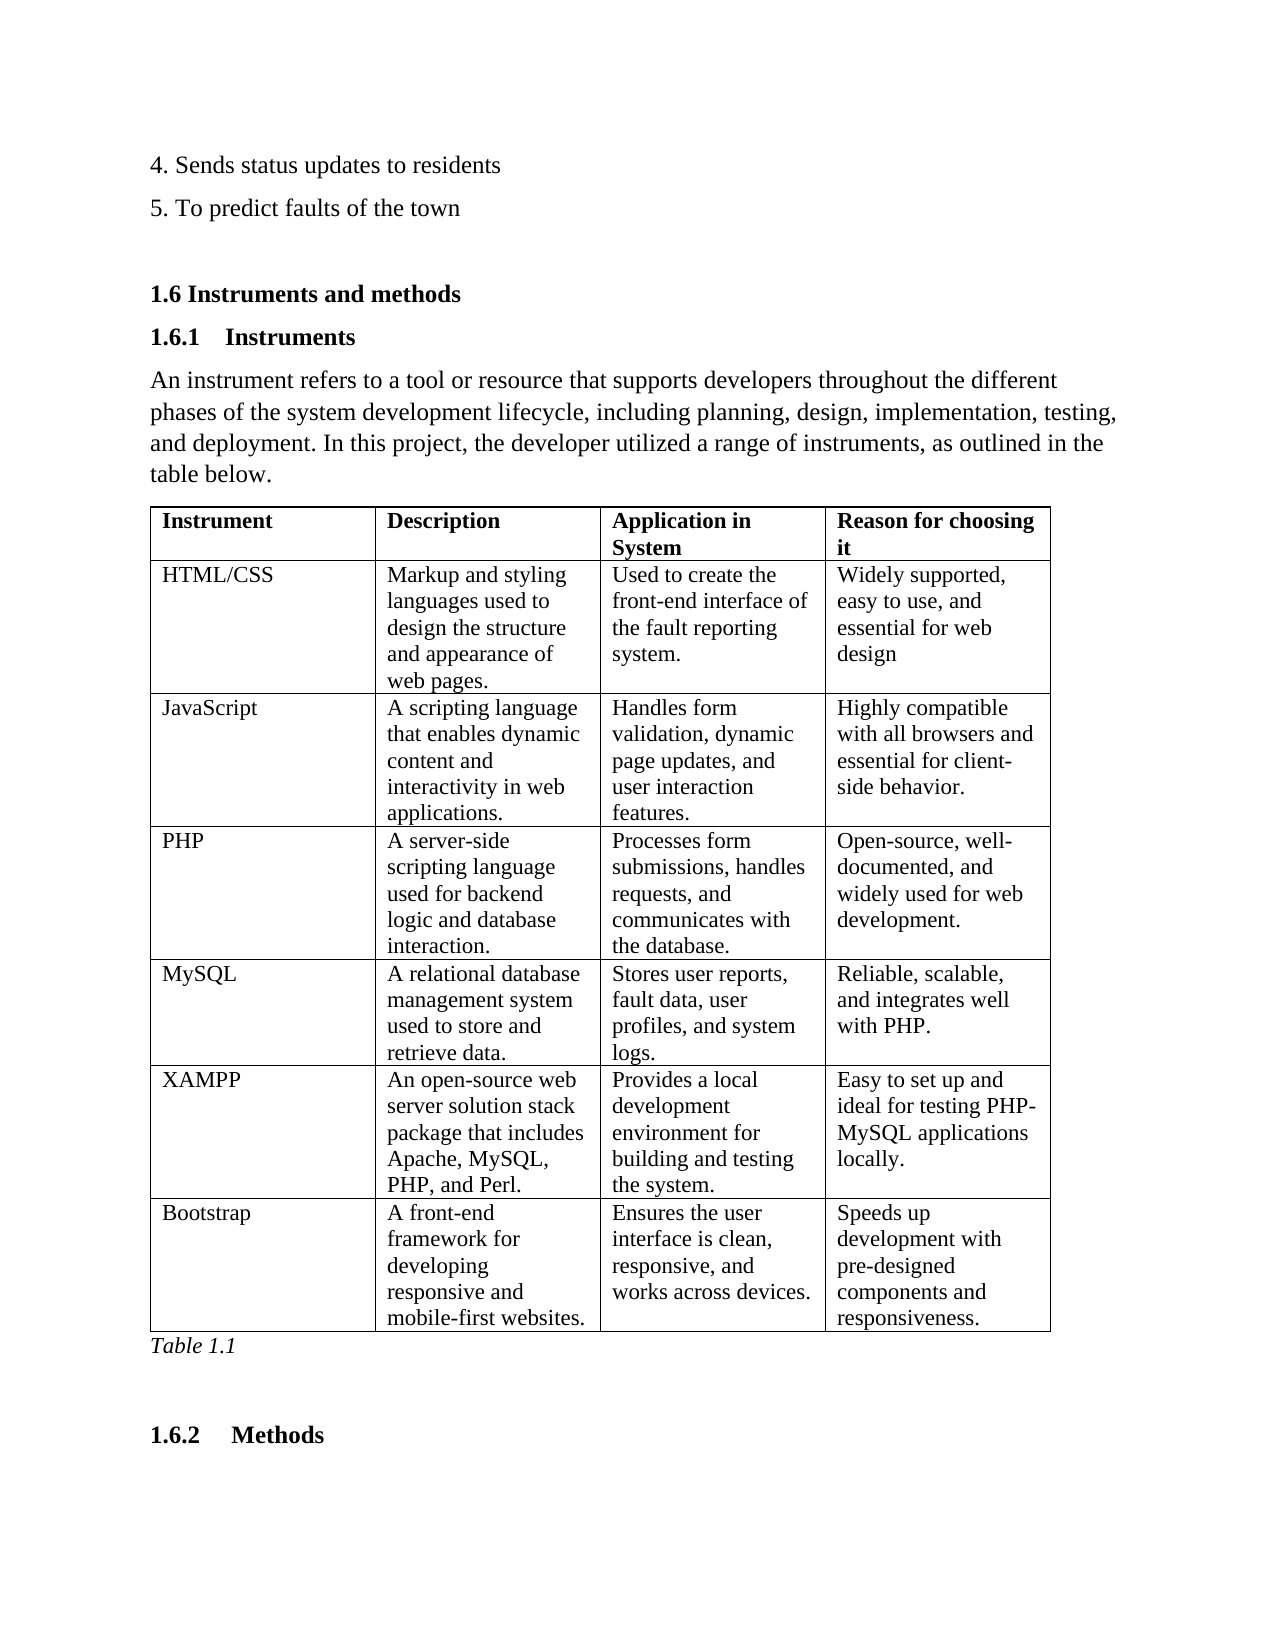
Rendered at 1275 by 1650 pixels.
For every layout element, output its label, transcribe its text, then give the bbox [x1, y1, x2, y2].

table_cell A relational database management system used to store and retrieve data. [376, 960, 600, 1065]
table_cell MySQL [151, 960, 375, 1065]
table_cell A front-end framework for developing responsive and mobile-first websites. [376, 1199, 600, 1331]
table_cell Reliable, scalable, and integrates well with PHP. [826, 960, 1050, 1065]
table_header Instrument [151, 508, 375, 560]
table_cell Markup and styling languages used to design the structure and appearance of web pages. [376, 561, 600, 693]
table_cell Handles form validation, dynamic page updates, and user interaction features. [601, 694, 825, 826]
table_cell A server-side scripting language used for backend logic and database interaction. [376, 827, 600, 959]
table_cell Easy to set up and ideal for testing PHP-MySQL applications locally. [826, 1066, 1050, 1198]
table_cell A scripting language that enables dynamic content and interactivity in web applications. [376, 694, 600, 826]
table_cell Open-source, well-documented, and widely used for web development. [826, 827, 1050, 959]
table_cell Provides a local development environment for building and testing the system. [601, 1066, 825, 1198]
table_cell Ensures the user interface is clean, responsive, and works across devices. [601, 1199, 825, 1331]
table_cell XAMPP [151, 1066, 375, 1198]
table_cell Stores user reports, fault data, user profiles, and system logs. [601, 960, 825, 1065]
table_cell Processes form submissions, handles requests, and communicates with the database. [601, 827, 825, 959]
table_header Reason for choosing it [826, 508, 1050, 560]
table_header Application in System [601, 508, 825, 560]
table_cell Used to create the front-end interface of the fault reporting system. [601, 561, 825, 693]
table_header Description [376, 508, 600, 560]
list Instruments and methods [150, 279, 1125, 308]
table_cell Bootstrap [151, 1199, 375, 1331]
list Instruments [150, 322, 1125, 351]
table_cell Widely supported, easy to use, and essential for web design [826, 561, 1050, 693]
text Table 1.1 [150, 1332, 1125, 1358]
table_cell PHP [151, 827, 375, 959]
table_cell HTML/CSS [151, 561, 375, 693]
list Methods [150, 1420, 1125, 1449]
table_cell An open-source web server solution stack package that includes Apache, MySQL, PHP, and Perl. [376, 1066, 600, 1198]
list 5. To predict faults of the town [150, 193, 1125, 222]
table_cell Highly compatible with all browsers and essential for client-side behavior. [826, 694, 1050, 826]
table_cell JavaScript [151, 694, 375, 826]
table_cell Speeds up development with pre-designed components and responsiveness. [826, 1199, 1050, 1331]
list 4. Sends status updates to residents [150, 150, 1125, 179]
text An instrument refers to a tool or resource that supports developers throughout the different phases of the system development lifecycle, including planning, design, implementation, testing, and deployment. In this project, the developer utilized a range of instruments, as outlined in the table below. [150, 366, 1125, 487]
